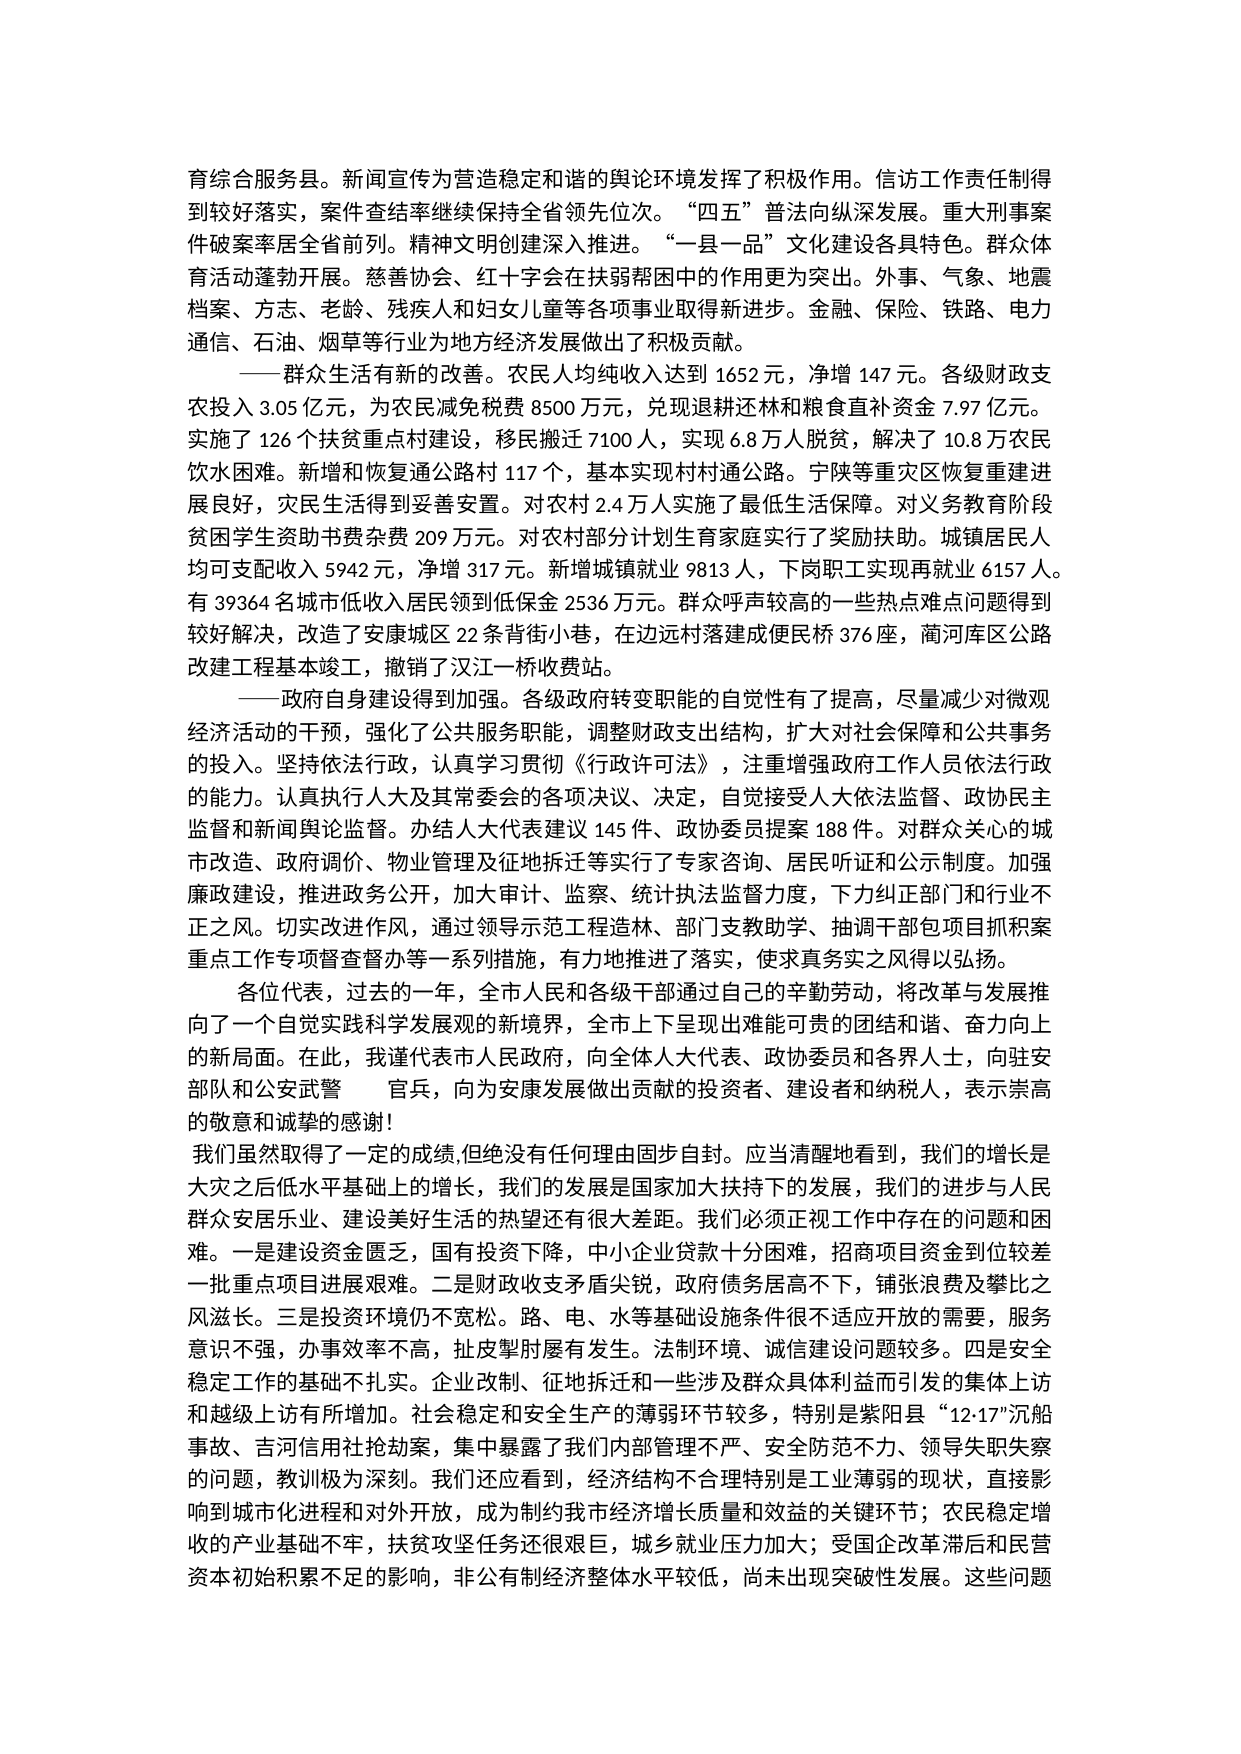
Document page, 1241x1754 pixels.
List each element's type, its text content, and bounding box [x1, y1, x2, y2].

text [187, 162, 1053, 357]
text 各位代表，过去的一年，全市人民和各级干部通过自己的辛勤劳动，将改革与发展推向了一个自觉实践科学发展观的新境界，全市上下呈现出难能可贵的团结和谐、奋力向上的新局面。在此，我谨代表市人民政府，向全体人大代表、政协委员和各界人士，向驻安部队和公安武警 官兵，向为安康发展做出贡献的投资者、建设者和纳税人，表示崇高的敬意和诚挚的感谢！ [187, 974, 1053, 1137]
text ——群众生活有新的改善。农民人均纯收入达到1652元，净增147元。各级财政支农投入3.05亿元，为农民减免税费8500万元，兑现退耕还林和粮食直补资金7.97亿元。实施了126个扶贫重点村建设，移民搬迁7100人，实现6.8万人脱贫，解决了10.8万农民饮水困难。新增和恢复通公路村 117个，基本实现村村通公路。宁陕等重灾区恢复重建进展良好，灾民生活得到妥善安置。对农村2.4万人实施了最低生活保障。对义务教育阶段贫困学生资助书费杂费209万元。对农村部分计划生育家庭实行了奖励扶助。城镇居民人均可支配收入5942元，净增 317元。新增城镇就业9813人，下岗职工实现再就业6157人。有39364名城市低收入居民领到低保金2536万元。群众呼声较高的一些热点难点问题得到较好解决，改造了安康城区22条背街小巷，在边远村落建成便民桥376座，蔺河库区公路改建工程基本竣工，撤销了汉江一桥收费站。 [187, 357, 1053, 682]
text ——政府自身建设得到加强。各级政府转变职能的自觉性有了提高，尽量减少对微观经济活动的干预，强化了公共服务职能，调整财政支出结构，扩大对社会保障和公共事务的投入。坚持依法行政，认真学习贯彻《行政许可法》，注重增强政府工作人员依法行政的能力。认真执行人大及其常委会的各项决议、决定，自觉接受人大依法监督、政协民主监督和新闻舆论监督。办结人大代表建议145件、政协委员提案188件。对群众关心的城市改造、政府调价、物业管理及征地拆迁等实行了专家咨询、居民听证和公示制度。加强廉政建设，推进政务公开，加大审计、监察、统计执法监督力度，下力纠正部门和行业不正之风。切实改进作风，通过领导示范工程造林、部门支教助学、抽调干部包项目抓积案、重点工作专项督查督办等一系列措施，有力地推进了落实，使求真务实之风得以弘扬。 [187, 682, 1053, 974]
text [187, 1137, 1053, 1592]
